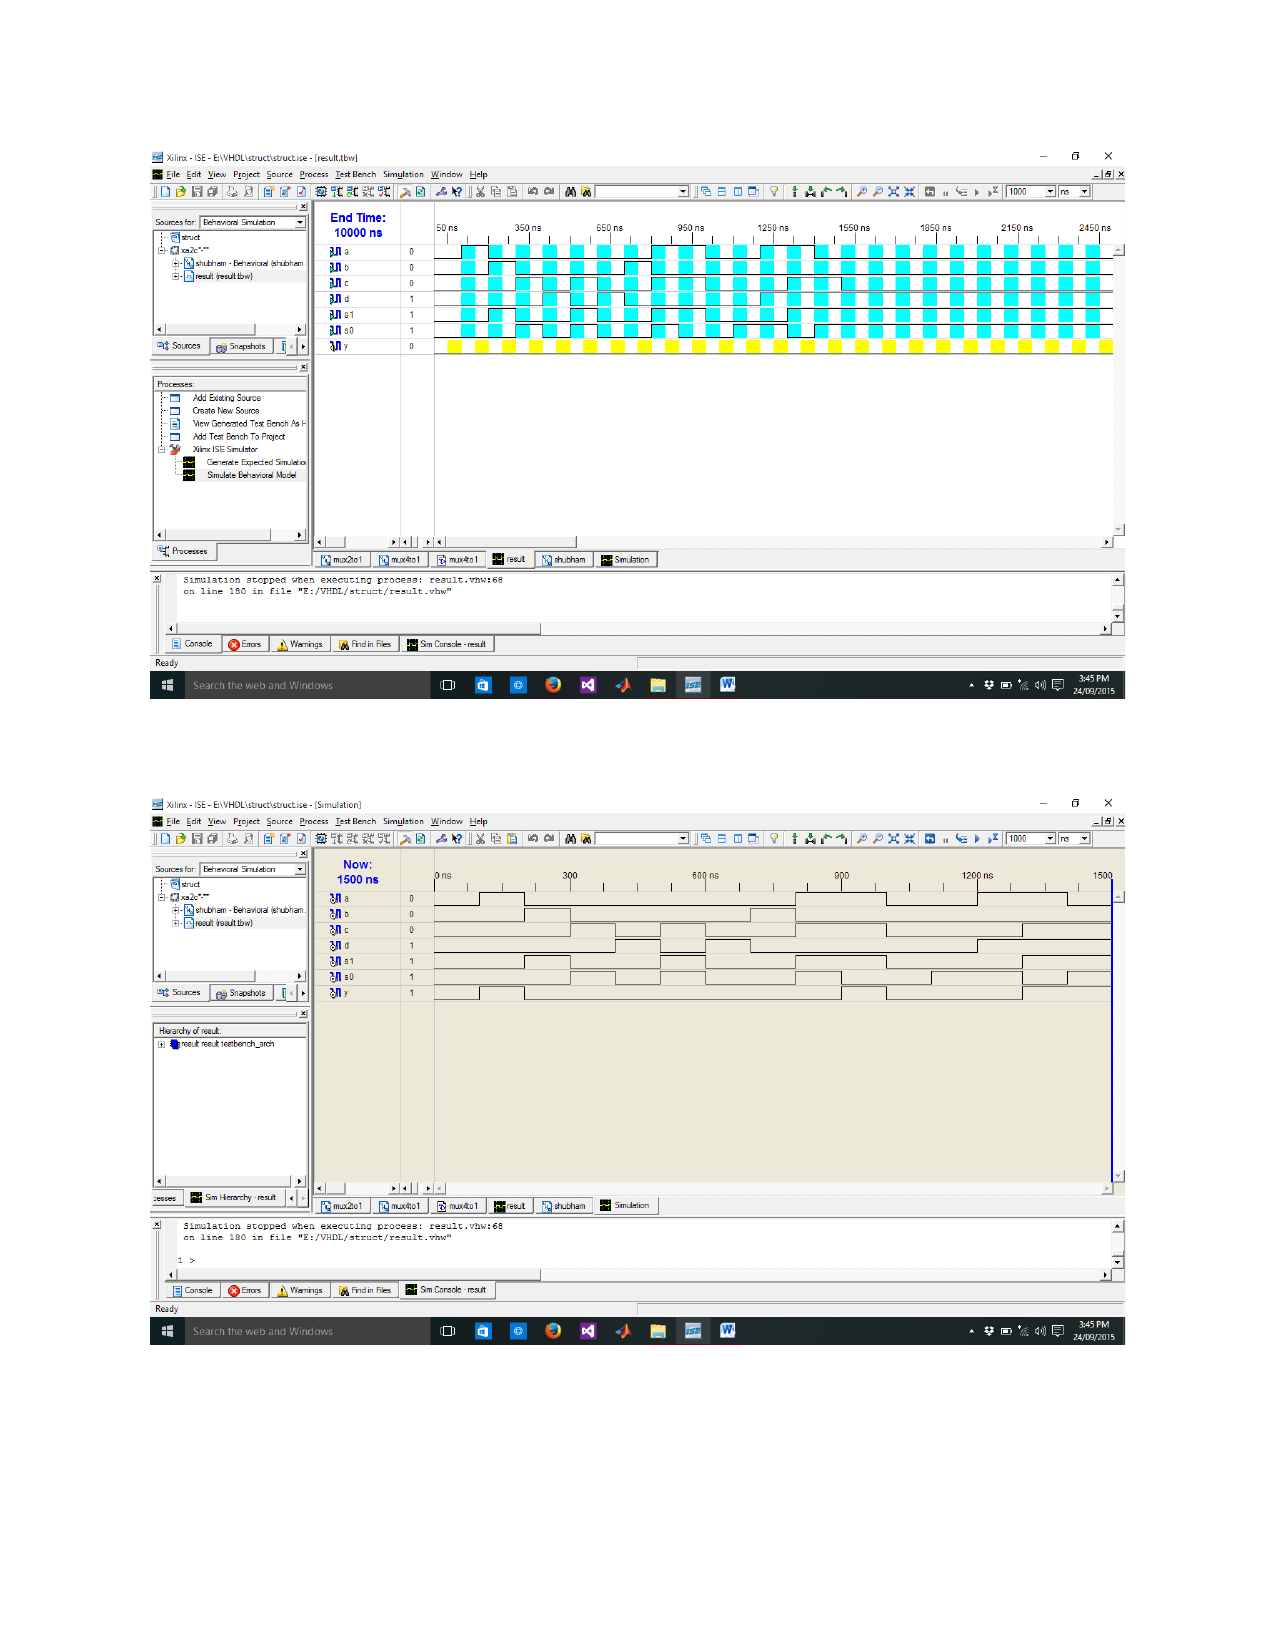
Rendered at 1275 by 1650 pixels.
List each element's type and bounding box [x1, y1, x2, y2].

picture [150, 150, 1125, 699]
picture [150, 796, 1125, 1345]
